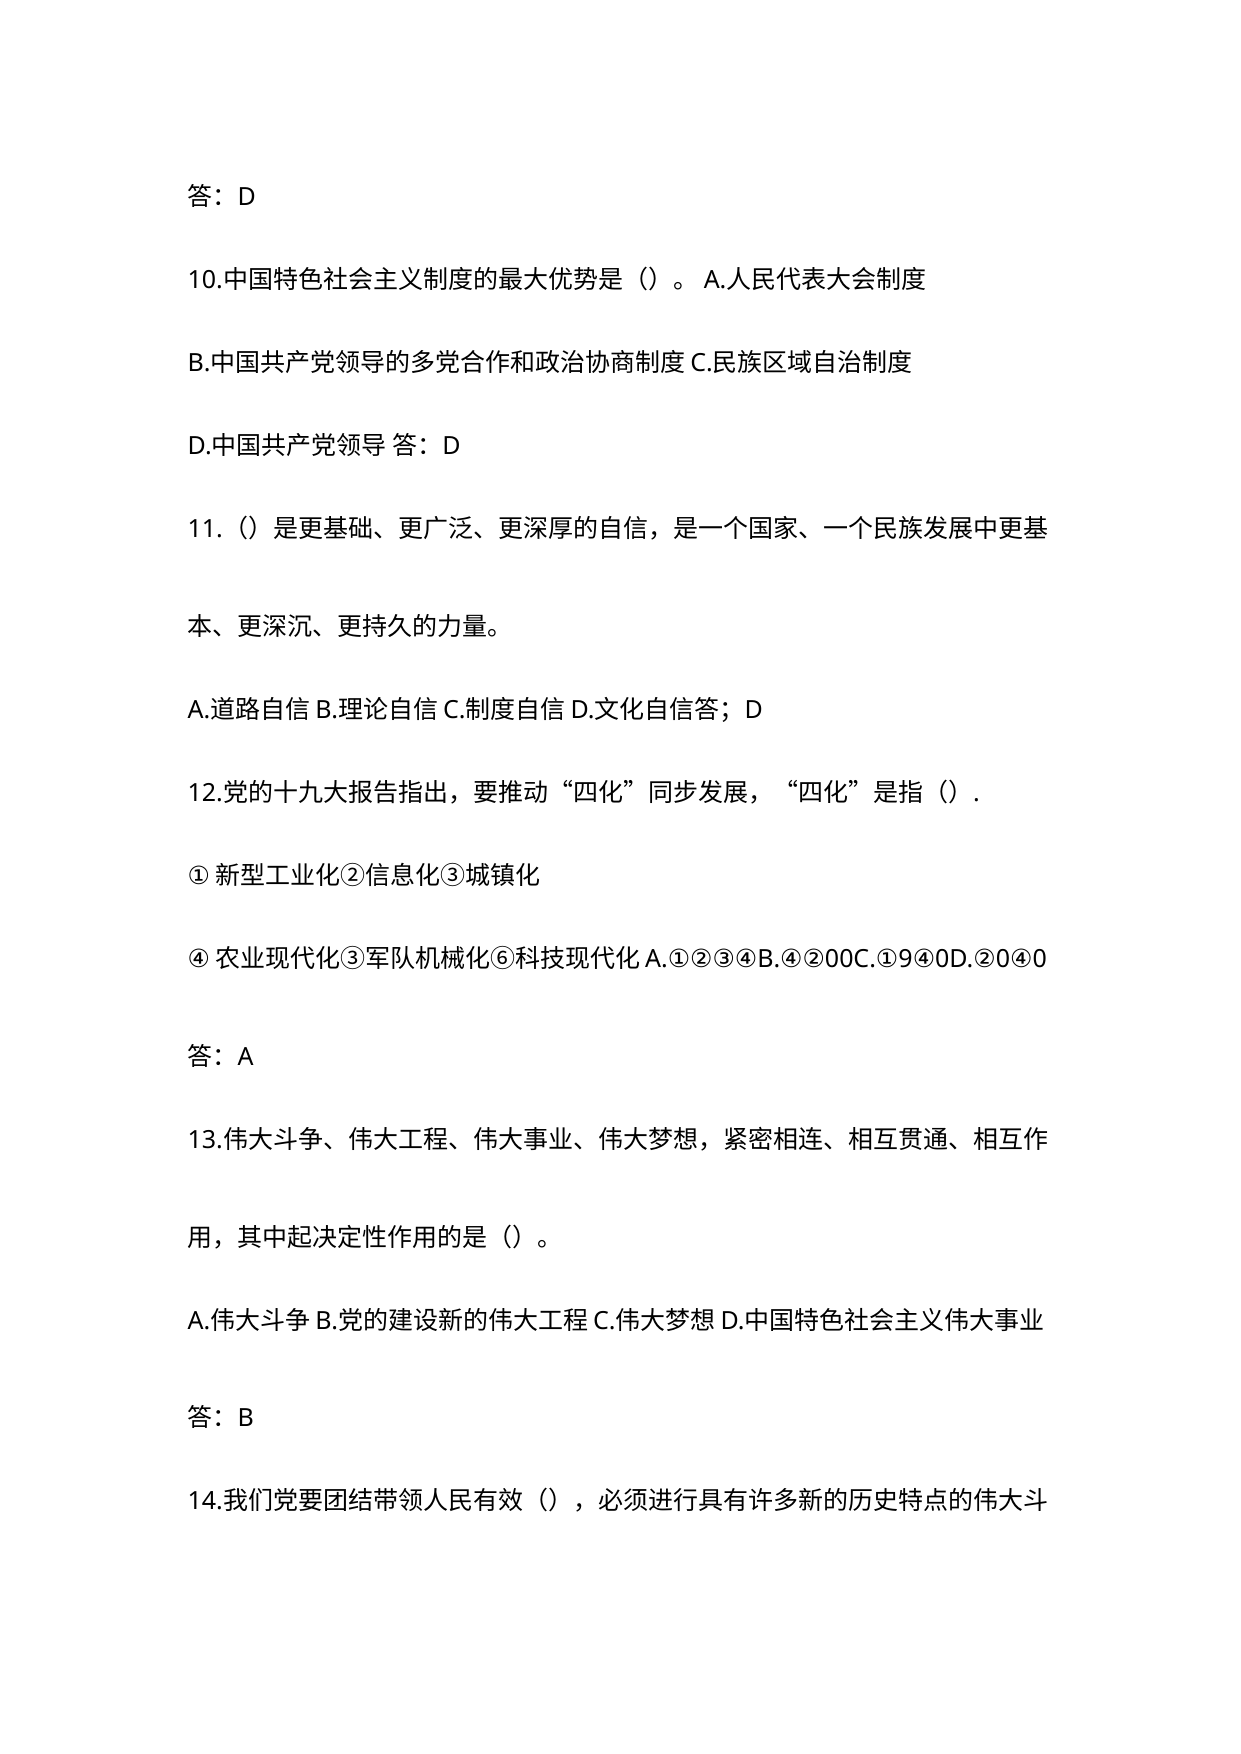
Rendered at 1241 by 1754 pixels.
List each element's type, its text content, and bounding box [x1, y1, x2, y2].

text 11.（）是更基础、更广泛、更深厚的自信，是一个国家、一个民族发展中更基本、更深沉、更持久的力量。 [187, 494, 1053, 657]
text A.道路自信B.理论自信C.制度自信D.文化自信答；D [187, 675, 1053, 740]
text 12.党的十九大报告指出，要推动“四化”同步发展，“四化”是指（）. [187, 758, 1053, 823]
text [187, 162, 1053, 227]
text B.中国共产党领导的多党合作和政治协商制度C.民族区域自治制度 [187, 328, 1053, 393]
text D.中国共产党领导 答：D [187, 411, 1053, 476]
text A.伟大斗争B.党的建设新的伟大工程C.伟大梦想D.中国特色社会主义伟大事业答：B [187, 1286, 1053, 1448]
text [187, 1466, 1053, 1531]
text 13.伟大斗争、伟大工程、伟大事业、伟大梦想，紧密相连、相互贯通、相互作用，其中起决定性作用的是（）。 [187, 1105, 1053, 1268]
text ①新型工业化②信息化③城镇化 [187, 841, 1053, 906]
text 10.中国特色社会主义制度的最大优势是（）。 A.人民代表大会制度 [187, 245, 1053, 310]
text ④农业现代化③军队机械化⑥科技现代化A.①②③④B.④②00C.①9④0D.②0④0答：A [187, 924, 1053, 1087]
